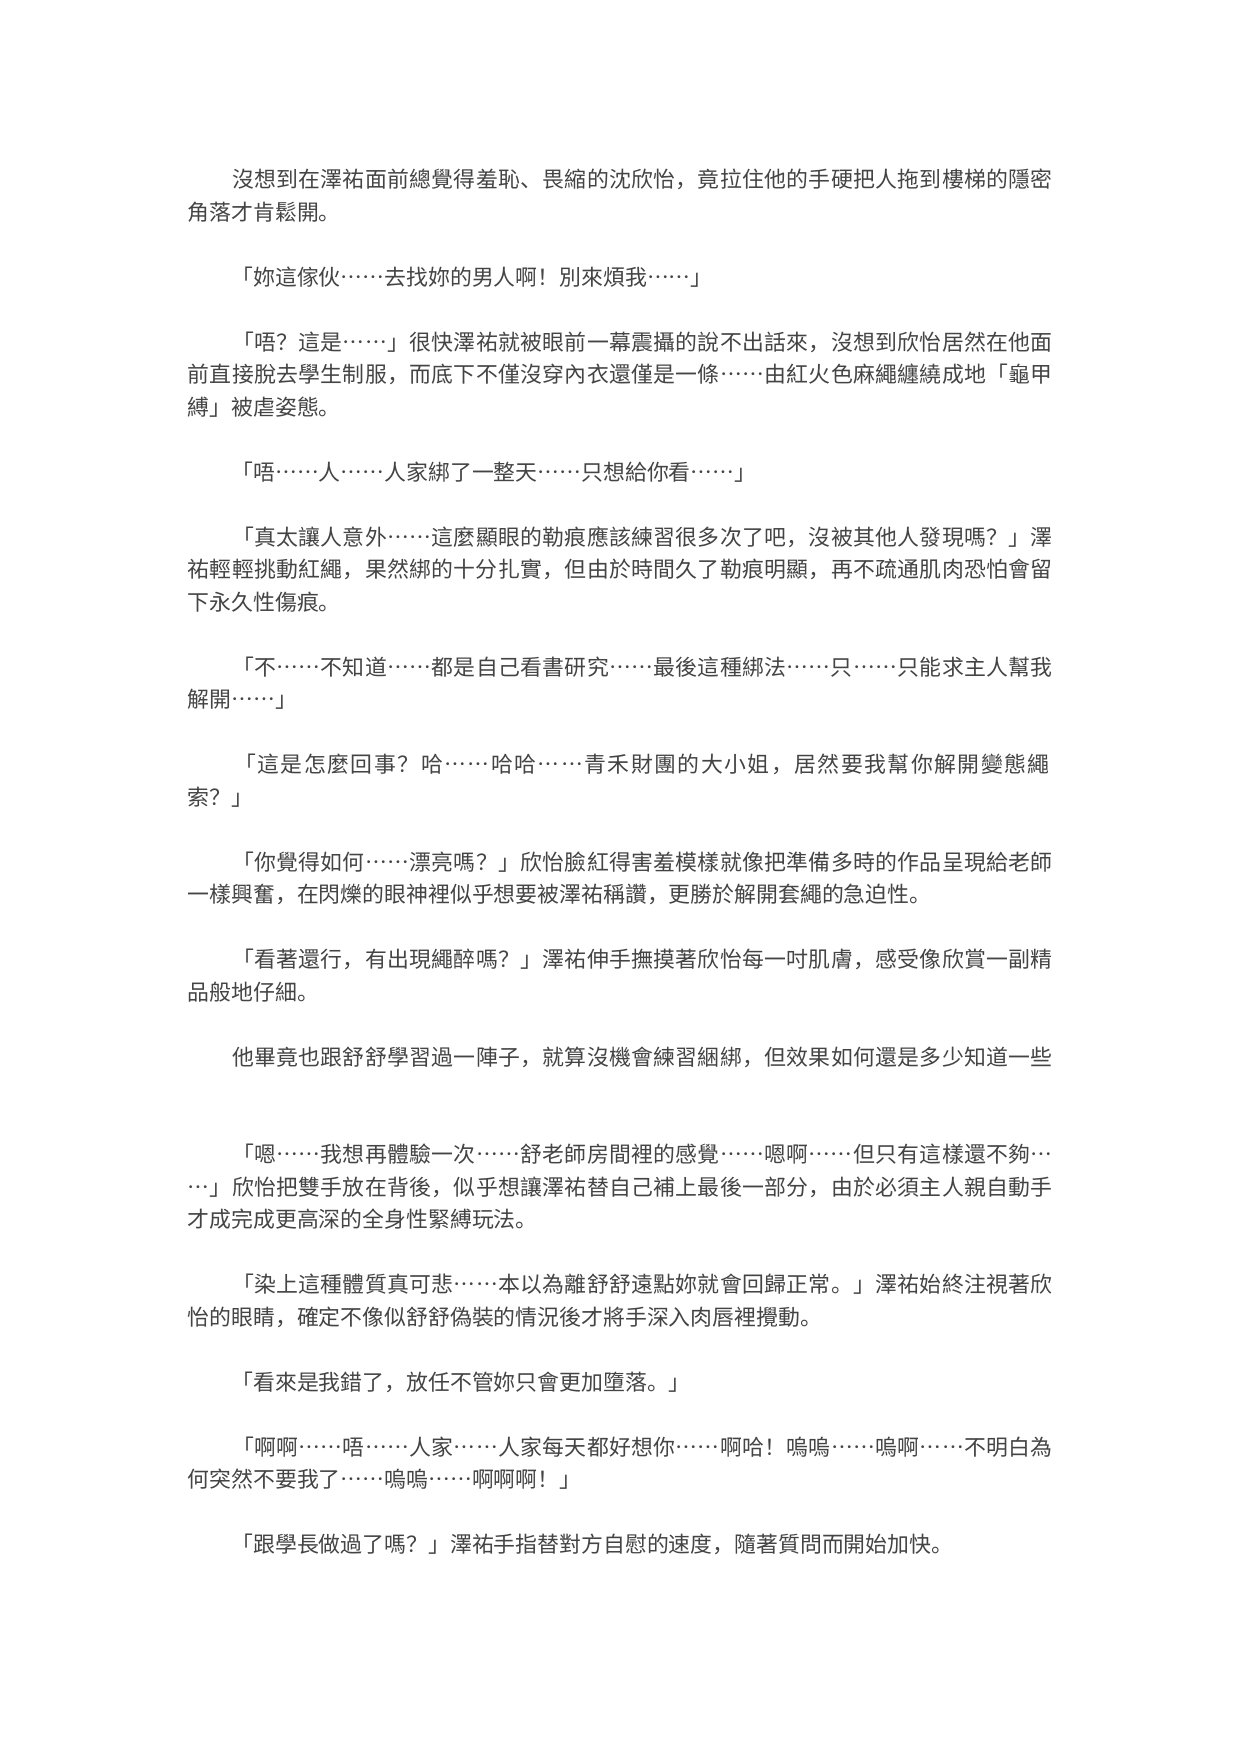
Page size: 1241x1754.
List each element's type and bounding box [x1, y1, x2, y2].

text [187, 162, 1053, 1559]
